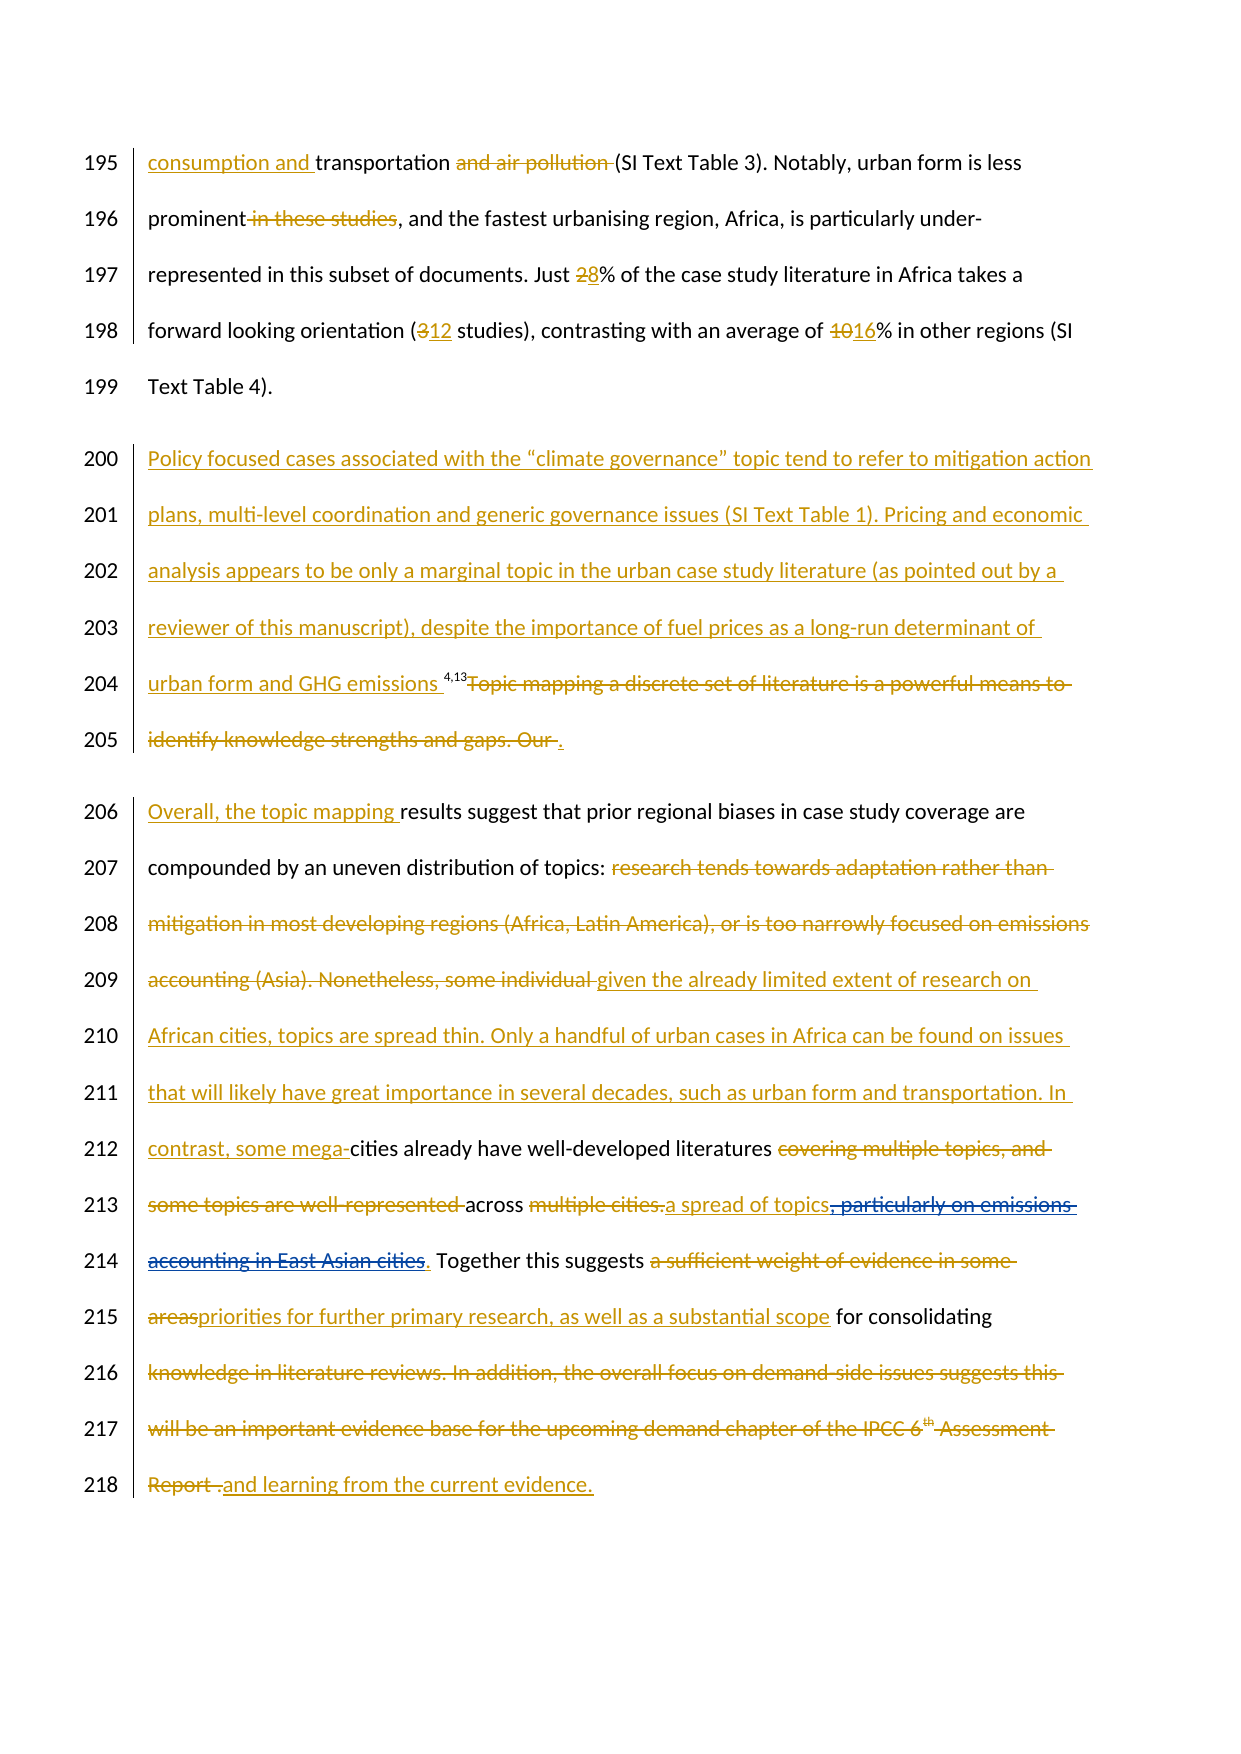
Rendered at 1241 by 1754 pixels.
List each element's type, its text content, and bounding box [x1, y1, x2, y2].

text results suggest that prior regional biases in case study coverage are compounded by an uneven distribution of topics: cities already have well-developed literatures across Together this suggests for consolidating [148, 797, 1093, 1498]
text 4,13 [148, 444, 1093, 469]
text 4,13 [148, 470, 1093, 753]
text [148, 148, 1093, 400]
